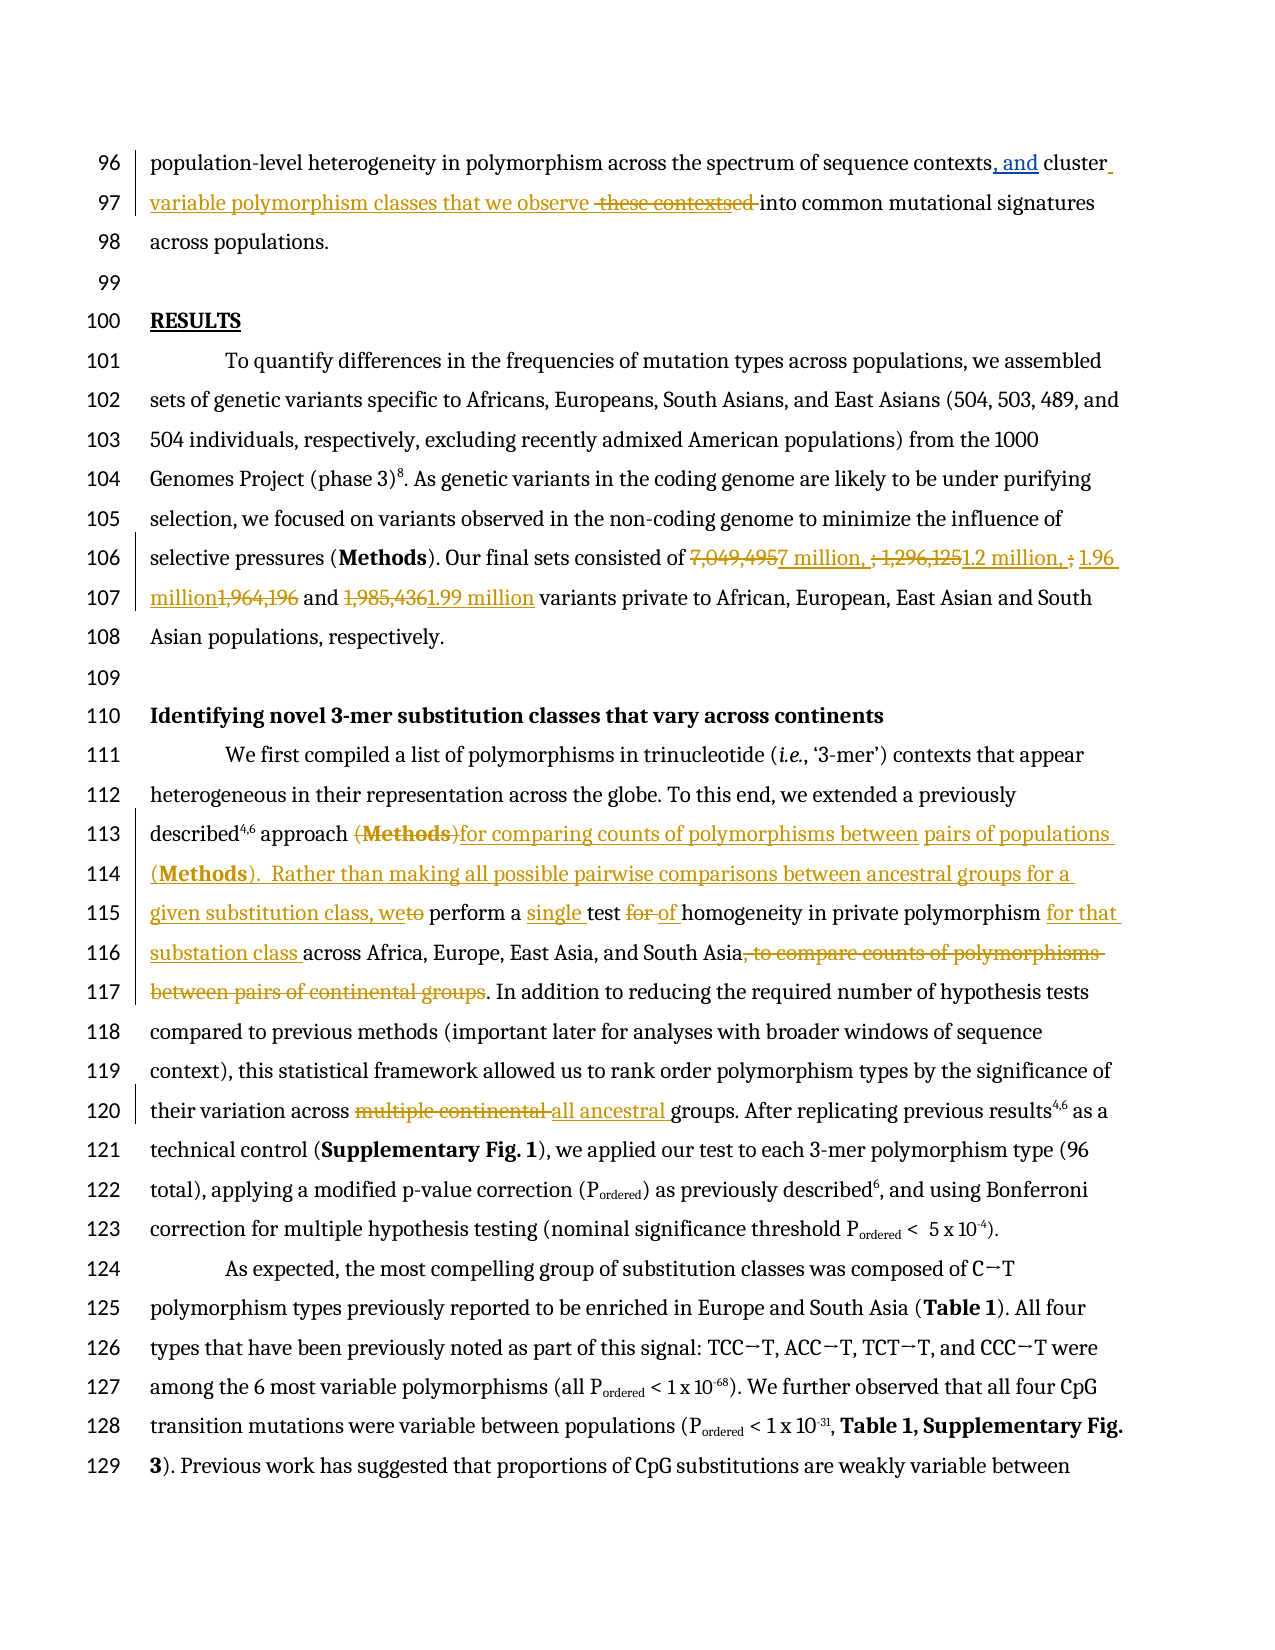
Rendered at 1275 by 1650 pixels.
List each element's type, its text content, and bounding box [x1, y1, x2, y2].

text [150, 1255, 1125, 1479]
text Identifying novel 3-mer substitution classes that vary across continents [150, 703, 1125, 729]
text To quantify differences in the frequencies of mutation types across populations, we assembled sets of genetic variants specific to Africans, Europeans, South Asians, and East Asians (504, 503, 489, and 504 individuals, respectively, excluding recently admixed American populations) from the 1000 Genomes Project (phase 3)8. As genetic variants in the coding genome are likely to be under purifying selection, we focused on variants observed in the non-coding genome to minimize the influence of selective pressures (Methods). Our final sets consisted of and variants private to African, European, East Asian and South Asian populations, respectively. [150, 347, 1125, 650]
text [150, 150, 1125, 255]
text We first compiled a list of polymorphisms in trinucleotide (i.e., ‘3-mer’) contexts that appear heterogeneous in their representation across the globe. To this end, we extended a previously described4,6 approach perform a test homogeneity in private polymorphism across Africa, Europe, East Asia, and South Asia. In addition to reducing the required number of hypothesis tests compared to previous methods (important later for analyses with broader windows of sequence context), this statistical framework allowed us to rank order polymorphism types by the significance of their variation across groups. After replicating previous results4,6 as a technical control (Supplementary Fig. 1), we applied our test to each 3-mer polymorphism type (96 total), applying a modified p-value correction (Pordered) as previously described6, and using Bonferroni correction for multiple hypothesis testing (nominal significance threshold Pordered < 5 x 10-4). [150, 742, 1125, 1242]
text RESULTS [150, 308, 1125, 334]
